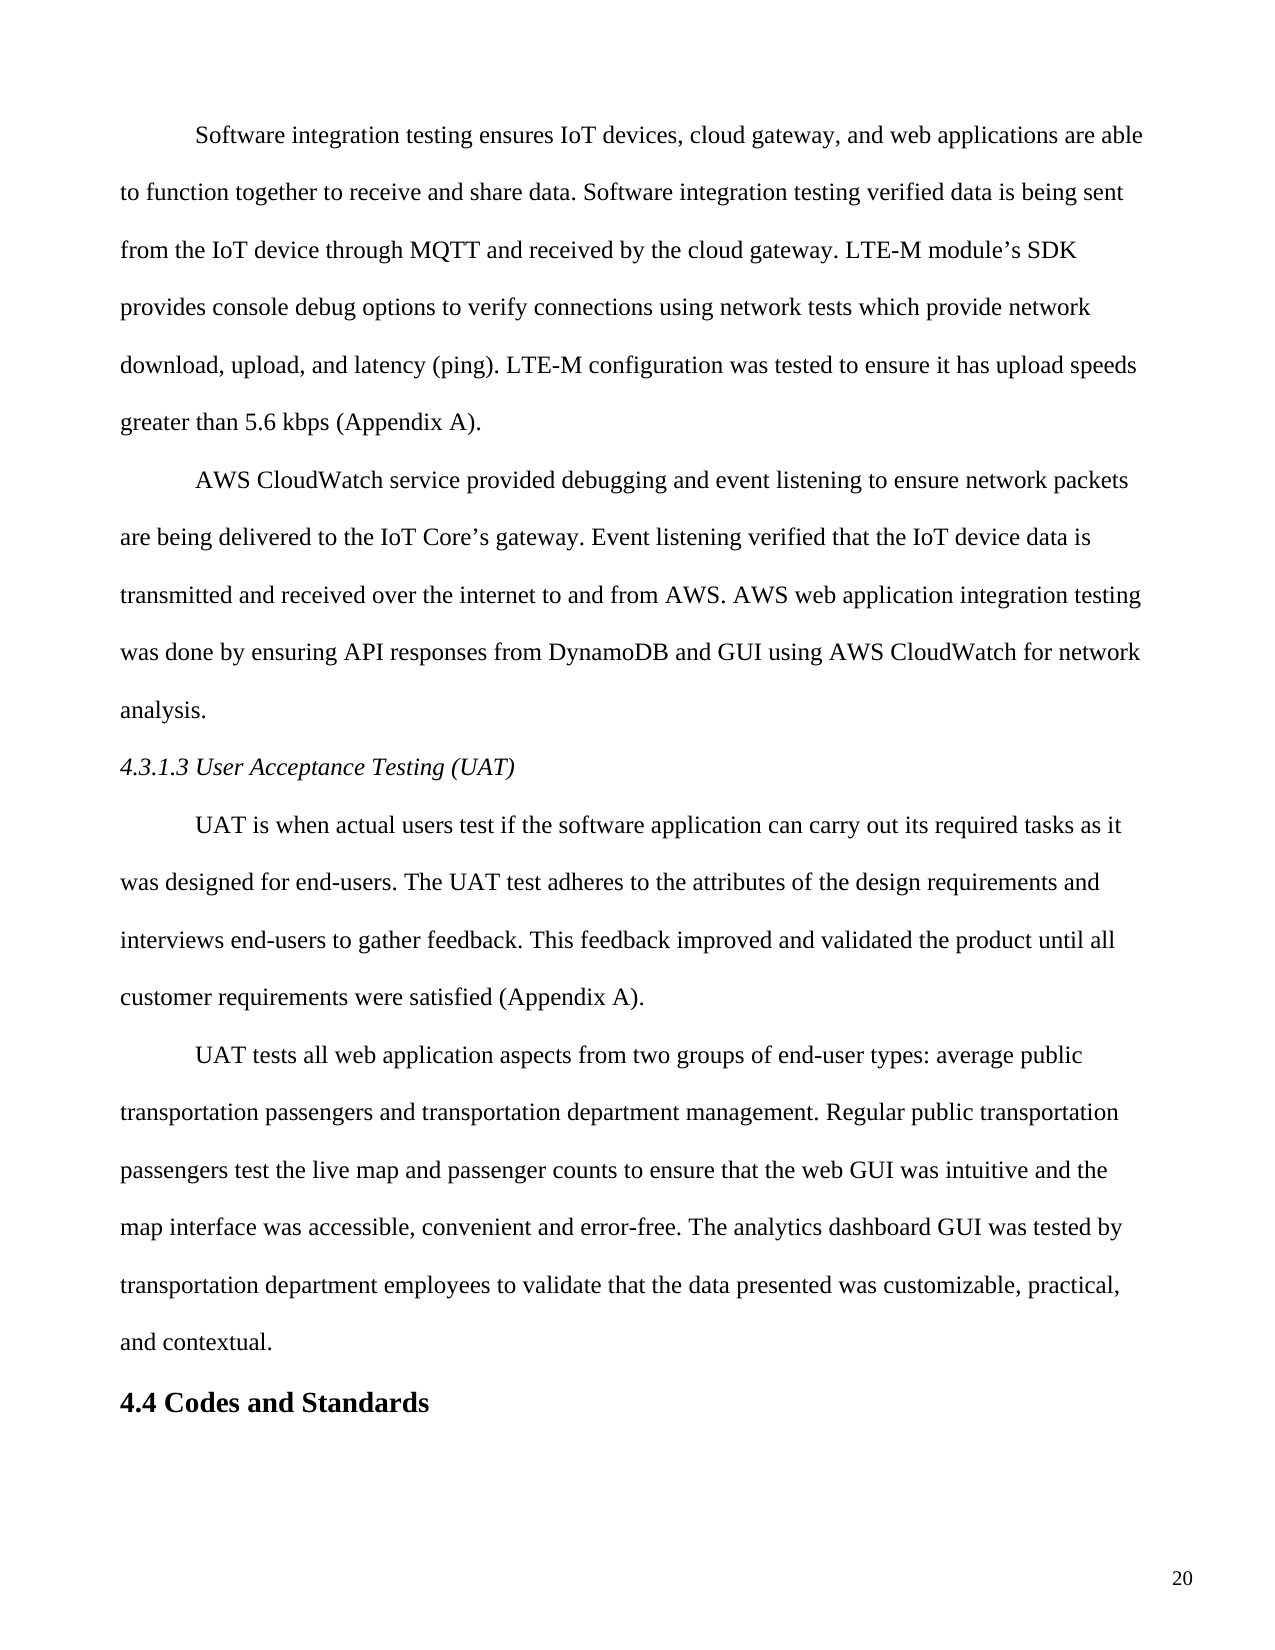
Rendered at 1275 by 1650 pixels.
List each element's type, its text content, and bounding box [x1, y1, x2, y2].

text 4.4 Codes and Standards [120, 1385, 1155, 1418]
text UAT is when actual users test if the software application can carry out its required tasks as it was designed for end-users. The UAT test adheres to the attributes of the design requirements and interviews end-users to gather feedback. This feedback improved and validated the product until all customer requirements were satisfied (Appendix A). [120, 810, 1155, 1011]
text 4.3.1.3 User Acceptance Testing (UAT) [120, 752, 1155, 781]
text UAT tests all web application aspects from two groups of end-user types: average public transportation passengers and transportation department management. Regular public transportation passengers test the live map and passenger counts to ensure that the web GUI was intuitive and the map interface was accessible, convenient and error-free. The analytics dashboard GUI was tested by transportation department employees to validate that the data presented was customizable, practical, and contextual. [120, 1040, 1155, 1356]
text Software integration testing ensures IoT devices, cloud gateway, and web applications are able to function together to receive and share data. Software integration testing verified data is being sent from the IoT device through MQTT and received by the cloud gateway. LTE-M module’s SDK provides console debug options to verify connections using network tests which provide network download, upload, and latency (ping). LTE-M configuration was tested to ensure it has upload speeds greater than 5.6 kbps (Appendix A). [120, 120, 1155, 436]
text AWS CloudWatch service provided debugging and event listening to ensure network packets are being delivered to the IoT Core’s gateway. Event listening verified that the IoT device data is transmitted and received over the internet to and from AWS. AWS web application integration testing was done by ensuring API responses from DynamoDB and GUI using AWS CloudWatch for network analysis. [120, 465, 1155, 724]
